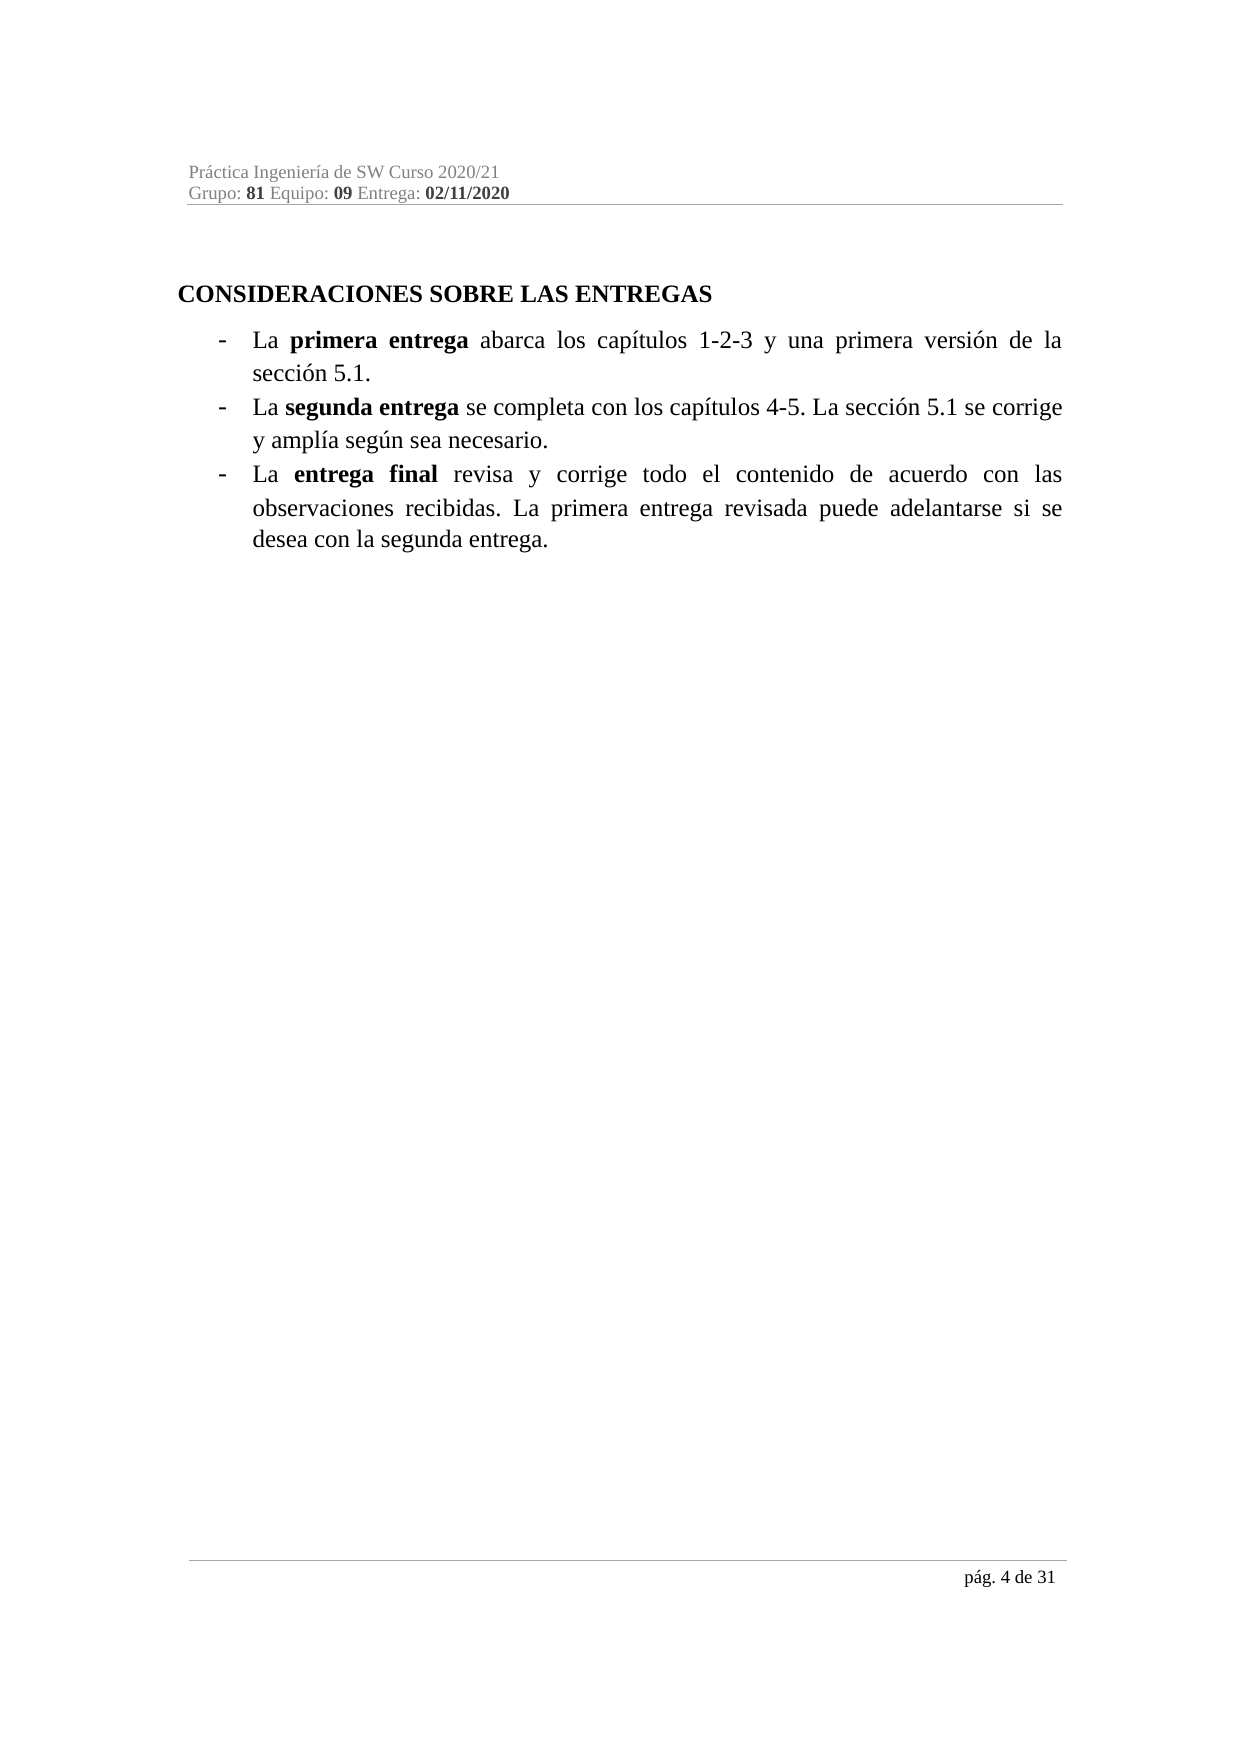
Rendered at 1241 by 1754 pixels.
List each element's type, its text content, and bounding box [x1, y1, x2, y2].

list La segunda entrega se completa con los capítulos 4-5. La sección 5.1 se corrige y amplía según sea necesario. [215, 392, 1063, 454]
list La entrega final revisa y corrige todo el contenido de acuerdo con las observaciones recibidas. La primera entrega revisada puede adelantarse si se desea con la segunda entrega. [215, 459, 1063, 553]
text CONSIDERACIONES SOBRE LAS ENTREGAS [177, 279, 1063, 308]
list La primera entrega abarca los capítulos 1-2-3 y una primera versión de la sección 5.1. [215, 325, 1063, 387]
